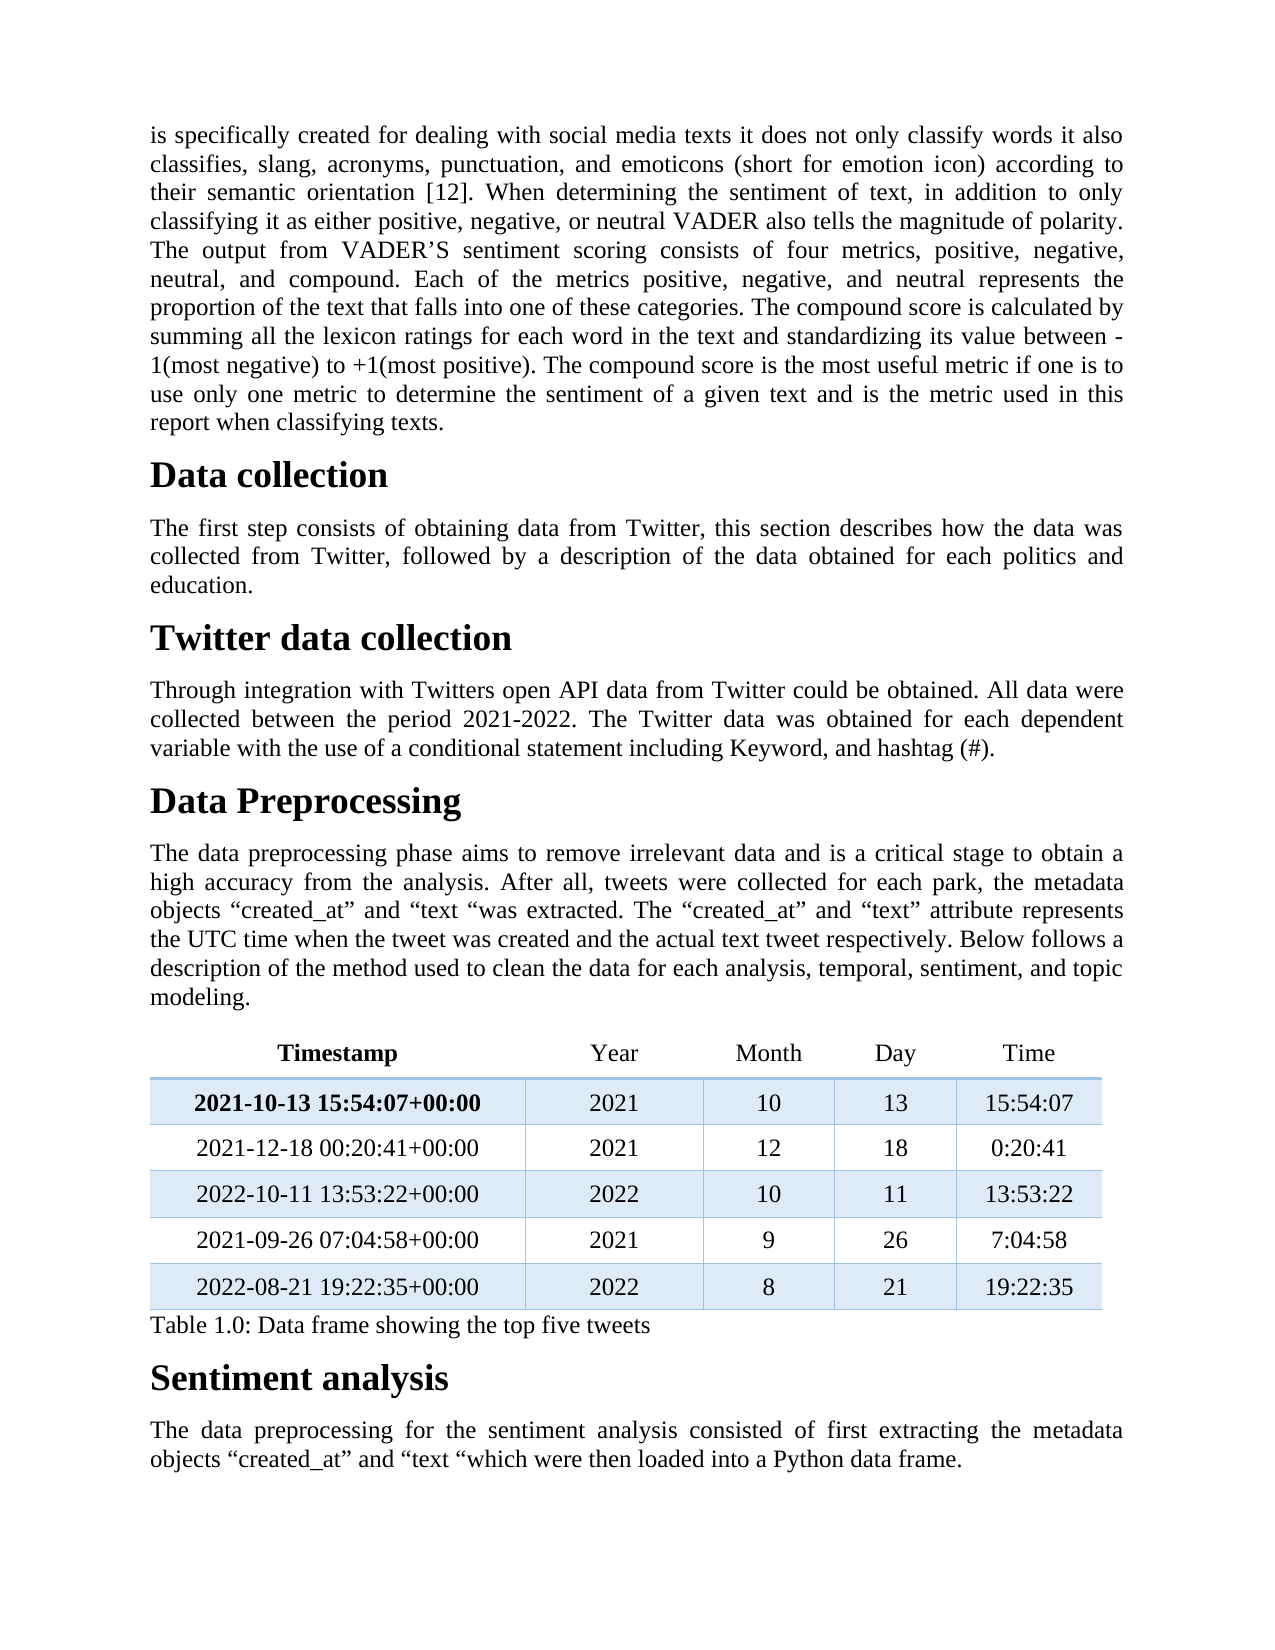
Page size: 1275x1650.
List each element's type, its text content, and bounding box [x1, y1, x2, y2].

table_cell 0:20:41 [957, 1125, 1102, 1170]
text Twitter data collection [150, 616, 1125, 659]
table_cell 13:53:22 [957, 1171, 1102, 1217]
table_cell 19:22:35 [957, 1264, 1102, 1309]
table_cell 11 [835, 1171, 956, 1217]
text The data preprocessing for the sentiment analysis consisted of first extracting the metadata objects “created_at” and “text “which were then loaded into a Python data frame. [150, 1415, 1125, 1472]
text Sentiment analysis [150, 1355, 1125, 1398]
table_cell 10 [704, 1080, 834, 1124]
table_cell 2021 [526, 1125, 703, 1170]
table_cell 9 [704, 1218, 834, 1263]
table_cell 26 [835, 1218, 956, 1263]
table_header Day [834, 1027, 956, 1077]
table_cell 2021 [526, 1218, 703, 1263]
text Data Preprocessing [150, 778, 1125, 821]
text Through integration with Twitters open API data from Twitter could be obtained. All data were collected between the period 2021-2022. The Twitter data was obtained for each dependent variable with the use of a conditional statement including Keyword, and hashtag (#). [150, 675, 1125, 762]
text The data preprocessing phase aims to remove irrelevant data and is a critical stage to obtain a high accuracy from the analysis. After all, tweets were collected for each park, the metadata objects “created_at” and “text “was extracted. The “created_at” and “text” attribute represents the UTC time when the tweet was created and the actual text tweet respectively. Below follows a description of the method used to clean the data for each analysis, temporal, sentiment, and topic modeling. [150, 838, 1125, 1011]
table_cell 2022-10-11 13:53:22+00:00 [150, 1171, 525, 1217]
table_header Month [703, 1027, 834, 1077]
table_cell 15:54:07 [957, 1080, 1102, 1124]
table_cell 18 [835, 1125, 956, 1170]
table_cell 8 [704, 1264, 834, 1309]
table_cell 2022 [526, 1264, 703, 1309]
table_header Year [525, 1027, 703, 1077]
table_cell 10 [704, 1171, 834, 1217]
table_header Timestamp [150, 1027, 525, 1077]
table_header Time [956, 1027, 1102, 1077]
table_cell 2021 [526, 1080, 703, 1124]
table_cell 2022-08-21 19:22:35+00:00 [150, 1264, 525, 1309]
table_cell 12 [704, 1125, 834, 1170]
table_cell 2021-10-13 15:54:07+00:00 [150, 1080, 525, 1124]
table_cell 2022 [526, 1171, 703, 1217]
table_cell 7:04:58 [957, 1218, 1102, 1263]
table_cell 2021-09-26 07:04:58+00:00 [150, 1218, 525, 1263]
text The first step consists of obtaining data from Twitter, this section describes how the data was collected from Twitter, followed by a description of the data obtained for each politics and education. [150, 513, 1125, 599]
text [150, 120, 1125, 436]
table_cell 21 [835, 1264, 956, 1309]
table_cell 13 [835, 1080, 956, 1124]
table_cell 2021-12-18 00:20:41+00:00 [150, 1125, 525, 1170]
text Table 1.0: Data frame showing the top five tweets [150, 1310, 1125, 1338]
text Data collection [150, 453, 1125, 496]
